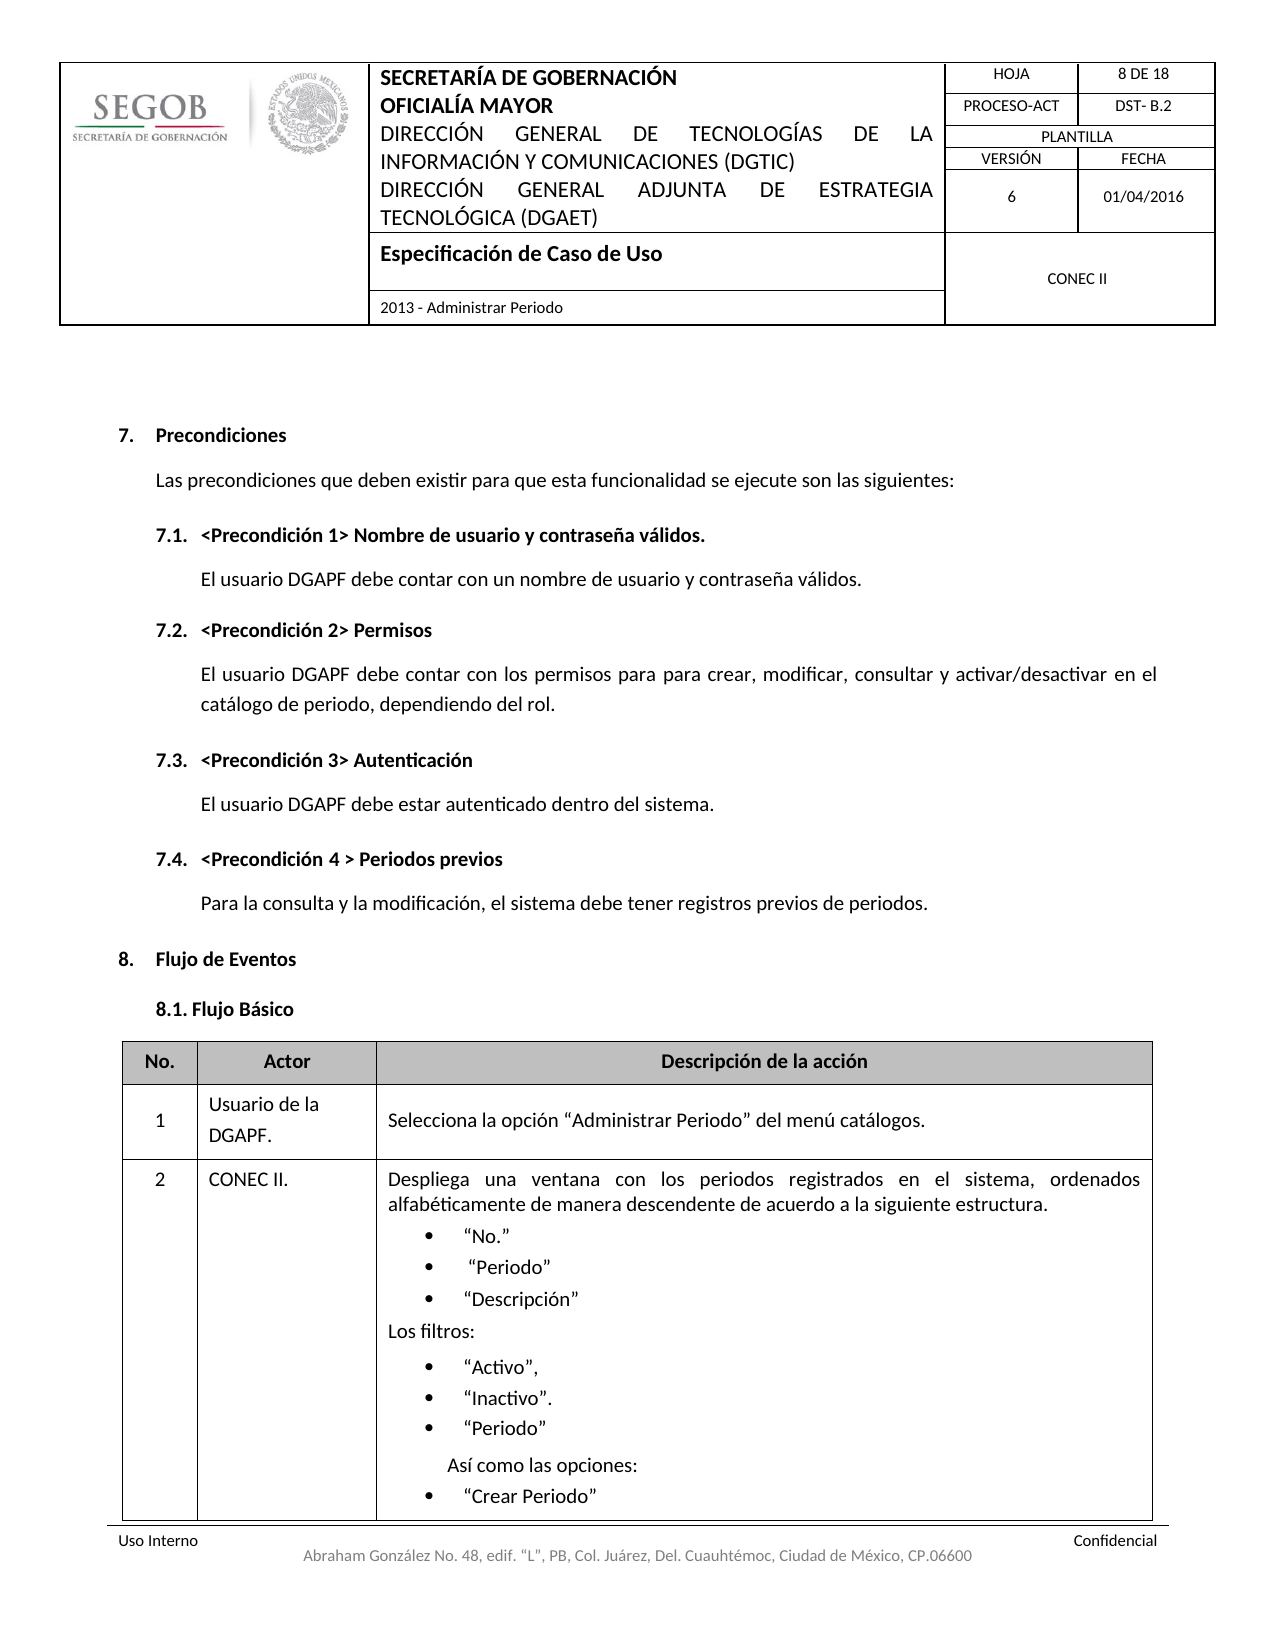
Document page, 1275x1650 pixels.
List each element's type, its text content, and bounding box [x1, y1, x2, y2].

list <Precondición 4 > Periodos previos [156, 846, 1157, 872]
table_cell CONEC II. [198, 1160, 376, 1520]
table_cell 1 [123, 1085, 197, 1158]
picture [72, 71, 353, 175]
list Flujo Básico [156, 996, 1157, 1022]
table_header Descripción de la acción [377, 1042, 1152, 1084]
list Flujo de Eventos [118, 946, 1157, 971]
list <Precondición 2> Permisos [156, 617, 1157, 642]
text Las precondiciones que deben existir para que esta funcionalidad se ejecute son las siguientes: [118, 467, 1157, 492]
list Precondiciones [118, 423, 1157, 448]
text El usuario DGAPF debe estar autenticado dentro del sistema. [142, 791, 1157, 816]
list <Precondición 3> Autenticación [156, 747, 1157, 772]
table_header Actor [198, 1042, 376, 1084]
list <Precondición 1> Nombre de usuario y contraseña válidos. [156, 522, 1157, 548]
table_cell Usuario de la DGAPF. [198, 1085, 376, 1158]
list Para la consulta y la modificación, el sistema debe tener registros previos de periodos. [201, 891, 1157, 916]
table_cell Selecciona la opción “Administrar Periodo” del menú catálogos. [377, 1085, 1152, 1158]
table_cell 2 [123, 1160, 197, 1520]
text El usuario DGAPF debe contar con un nombre de usuario y contraseña válidos. [179, 566, 1157, 592]
table_header No. [123, 1042, 197, 1084]
text El usuario DGAPF debe contar con los permisos para para crear, modificar, consultar y activar/desactivar en el catálogo de periodo, dependiendo del rol. [201, 661, 1157, 717]
